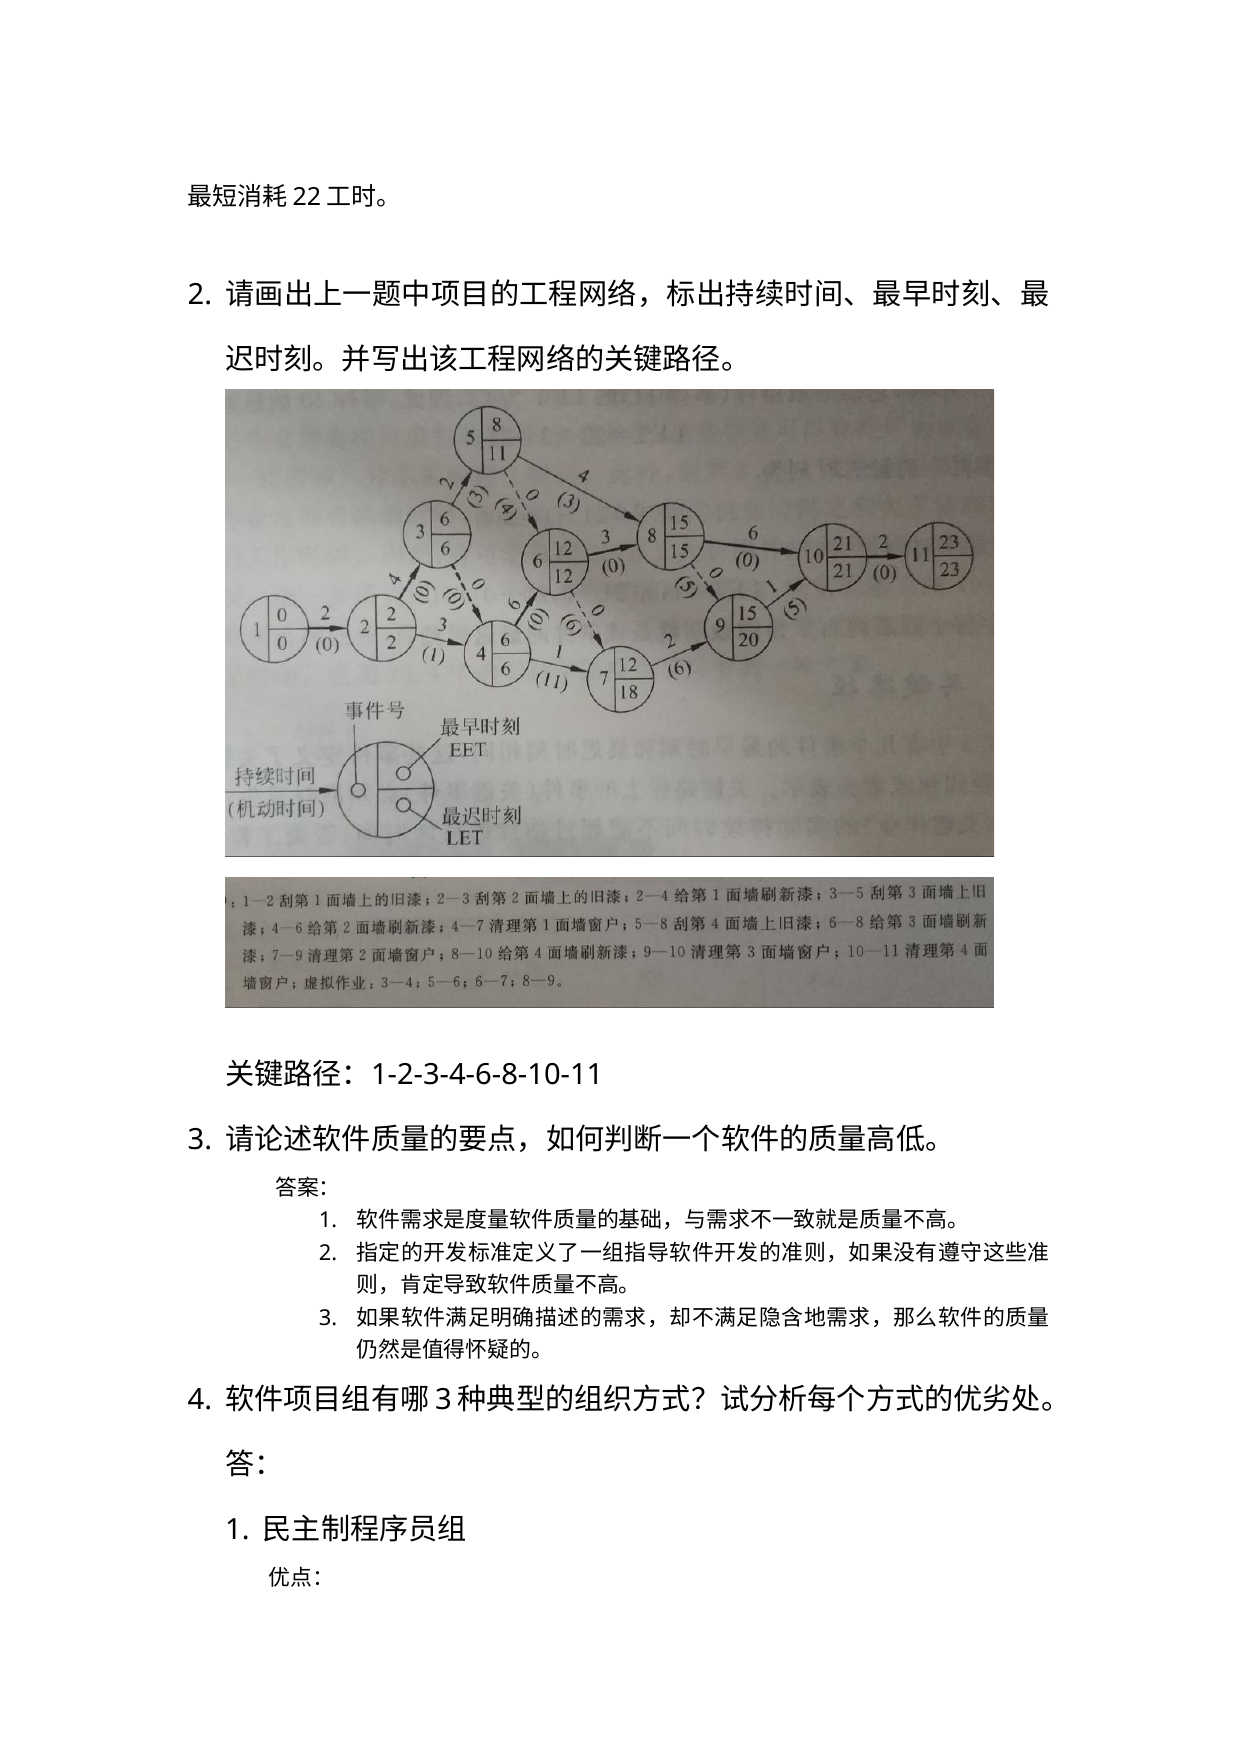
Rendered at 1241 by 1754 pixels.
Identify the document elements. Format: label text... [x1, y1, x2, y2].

text 最短消耗22工时。 [187, 162, 1053, 227]
text 优点： [269, 1559, 1053, 1592]
list 答： [225, 1429, 1053, 1494]
list 请论述软件质量的要点，如何判断一个软件的质量高低。 [187, 1104, 1053, 1169]
list 民主制程序员组 [225, 1494, 1053, 1559]
list 请画出上一题中项目的工程网络，标出持续时间、最早时刻、最迟时刻。并写出该工程网络的关键路径。 [187, 259, 1053, 389]
picture [225, 877, 994, 1008]
picture [225, 389, 995, 857]
list 指定的开发标准定义了一组指导软件开发的准则，如果没有遵守这些准则，肯定导致软件质量不高。 [319, 1234, 1053, 1299]
list 如果软件满足明确描述的需求，却不满足隐含地需求，那么软件的质量仍然是值得怀疑的。 [319, 1299, 1053, 1364]
list 软件项目组有哪3种典型的组织方式？试分析每个方式的优劣处。 [187, 1364, 1053, 1429]
list 软件需求是度量软件质量的基础，与需求不一致就是质量不高。 [319, 1202, 1053, 1234]
list 答案： [275, 1169, 1053, 1202]
list 关键路径：1-2-3-4-6-8-10-11 [225, 1039, 1053, 1104]
